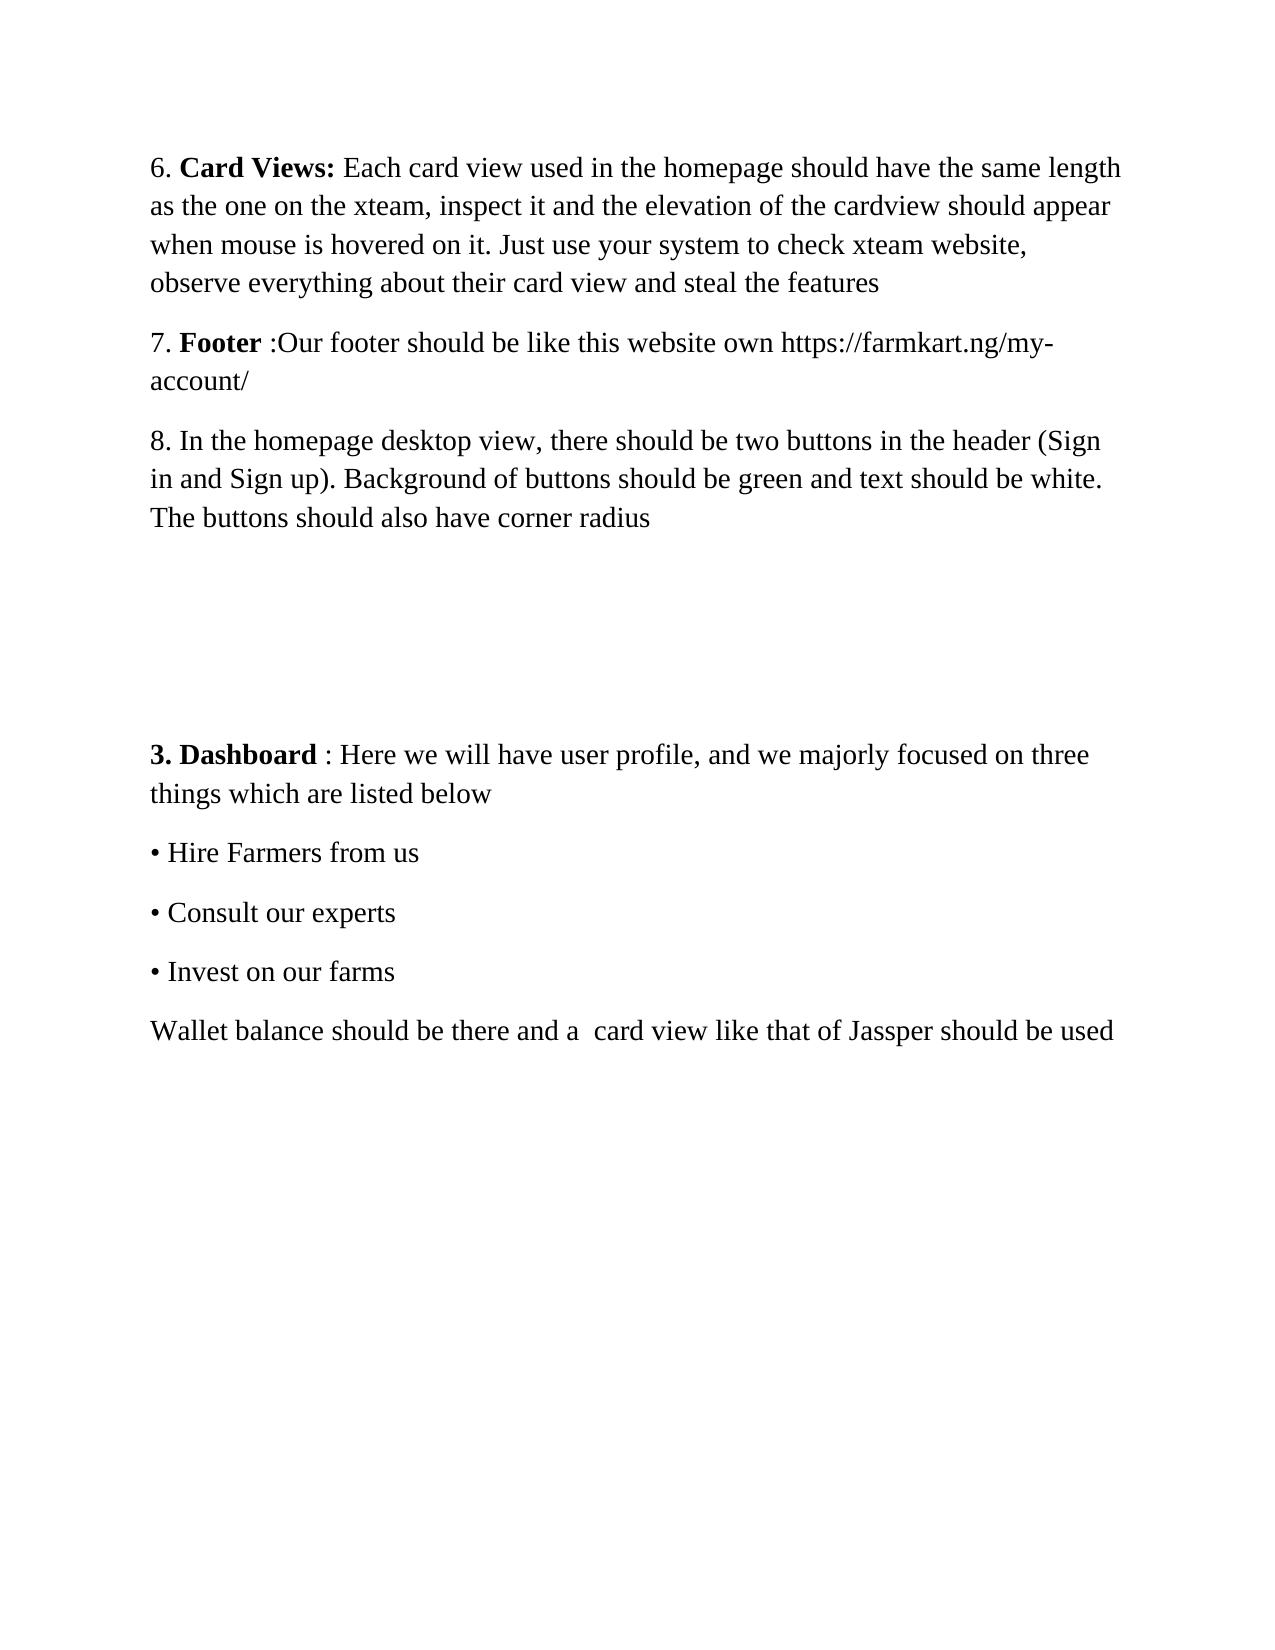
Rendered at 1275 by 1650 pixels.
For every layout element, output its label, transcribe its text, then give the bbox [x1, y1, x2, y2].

text 3. Dashboard : Here we will have user profile, and we majorly focused on three things which are listed below [150, 737, 1125, 809]
text 8. In the homepage desktop view, there should be two buttons in the header (Sign in and Sign up). Background of buttons should be green and text should be white. The buttons should also have corner radius [150, 423, 1125, 533]
text • Invest on our farms [150, 954, 1125, 988]
text • Hire Farmers from us [150, 835, 1125, 869]
text • Consult our experts [150, 895, 1125, 928]
text 6. Card Views: Each card view used in the homepage should have the same length as the one on the xteam, inspect it and the elevation of the cardview should appear when mouse is hovered on it. Just use your system to check xteam website, observe everything about their card view and steal the features [150, 150, 1125, 299]
text 7. Footer :Our footer should be like this website own https://farmkart.ng/my-account/ [150, 325, 1125, 397]
text Wallet balance should be there and a card view like that of Jassper should be used [150, 1013, 1125, 1047]
